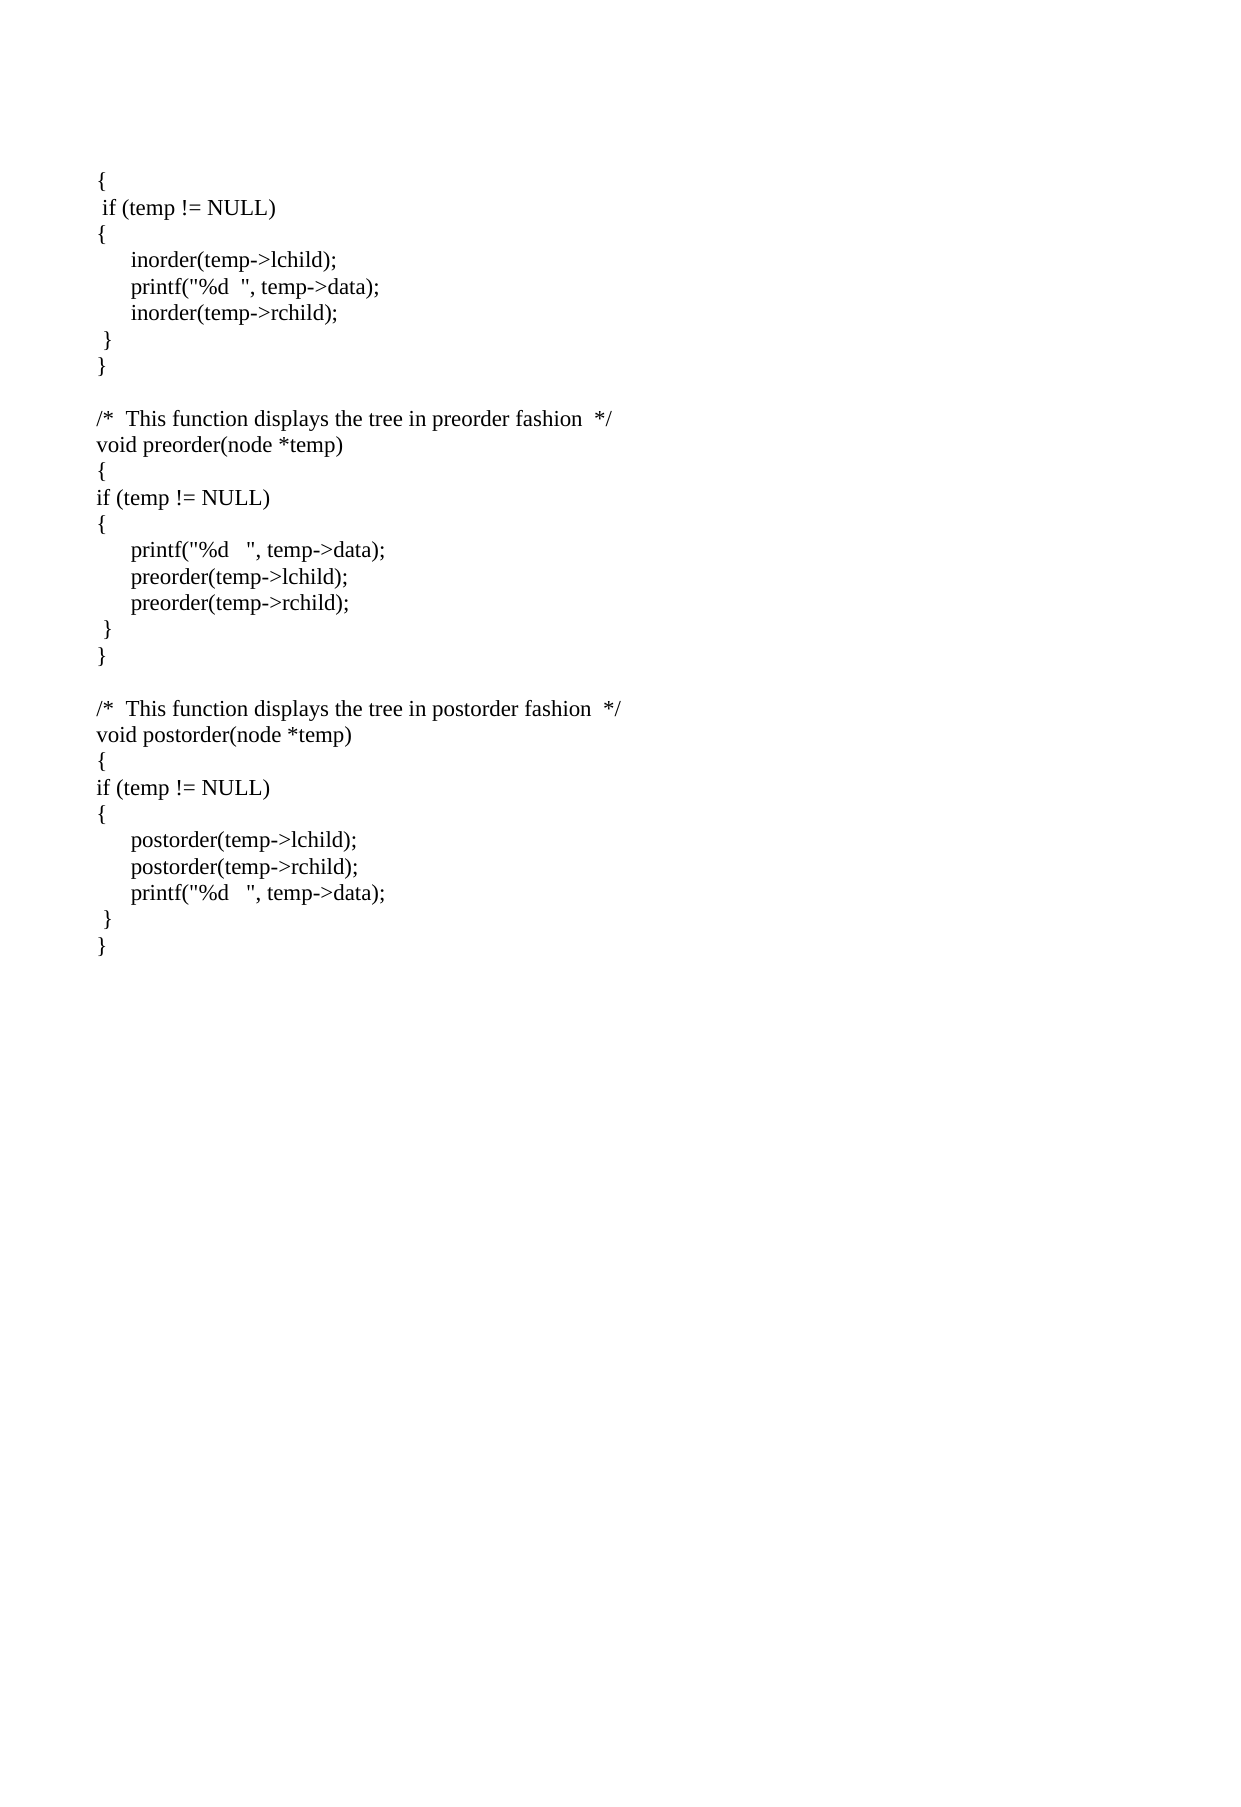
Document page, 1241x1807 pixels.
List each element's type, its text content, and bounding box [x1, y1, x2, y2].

text { [96, 510, 1173, 536]
text preorder(temp->rchild); [96, 589, 1173, 616]
text } [96, 932, 1173, 958]
text { [96, 747, 1173, 774]
text void postorder(node *temp) [96, 721, 1173, 747]
text if (temp != NULL) [96, 774, 1173, 800]
text } [96, 642, 1173, 668]
text inorder(temp->rchild); [96, 299, 1173, 326]
text { [96, 167, 1173, 194]
text if (temp != NULL) [96, 484, 1173, 510]
text { [96, 457, 1173, 484]
text if (temp != NULL) [96, 194, 1173, 220]
text postorder(temp->rchild); [96, 853, 1173, 879]
text { [96, 800, 1173, 826]
text } [96, 905, 1173, 932]
text preorder(temp->lchild); [96, 563, 1173, 589]
text postorder(temp->lchild); [96, 826, 1173, 853]
text inorder(temp->lchild); [96, 247, 1173, 273]
text /* This function displays the tree in preorder fashion */ [96, 405, 1173, 431]
text void preorder(node *temp) [96, 431, 1173, 457]
text printf("%d ", temp->data); [96, 273, 1173, 299]
text } [96, 616, 1173, 642]
text printf("%d ", temp->data); [96, 879, 1173, 905]
text } [96, 352, 1173, 378]
text { [96, 220, 1173, 247]
text printf("%d ", temp->data); [96, 536, 1173, 563]
text } [96, 326, 1173, 352]
text /* This function displays the tree in postorder fashion */ [96, 694, 1173, 721]
